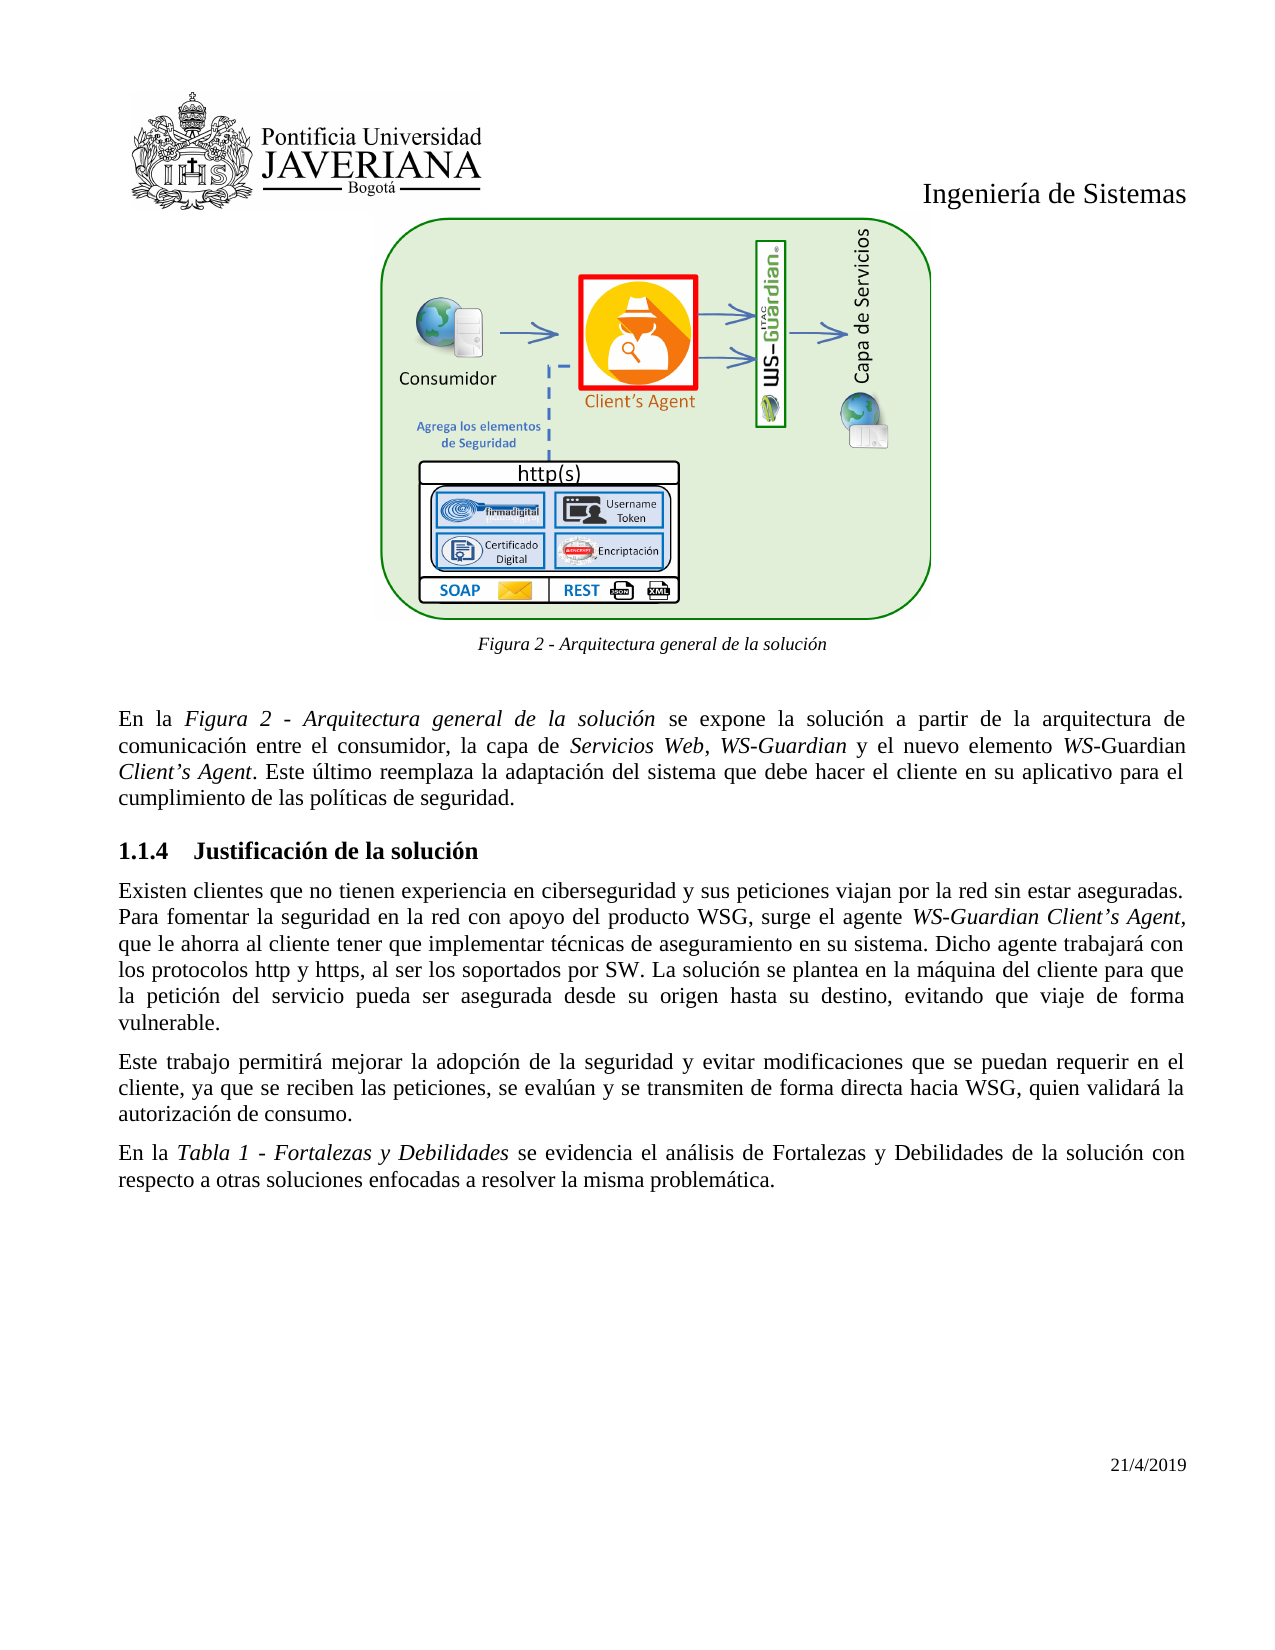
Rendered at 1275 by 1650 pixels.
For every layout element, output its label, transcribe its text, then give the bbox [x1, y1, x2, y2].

text En la Tabla 1 - Fortalezas y Debilidades se evidencia el análisis de Fortalezas y Debilidades de la solución con respecto a otras soluciones enfocadas a resolver la misma problemática. [118, 1139, 1186, 1192]
text Existen clientes que no tienen experiencia en ciberseguridad y sus peticiones viajan por la red sin estar aseguradas. Para fomentar la seguridad en la red con apoyo del producto WSG, surge el agente WS-Guardian Client’s Agent, que le ahorra al cliente tener que implementar técnicas de aseguramiento en su sistema. Dicho agente trabajará con los protocolos http y https, al ser los soportados por SW. La solución se plantea en la máquina del cliente para que la petición del servicio pueda ser asegurada desde su origen hasta su destino, evitando que viaje de forma vulnerable. [118, 877, 1186, 1035]
subtitle Justificación de la solución [118, 836, 1186, 864]
text En la Figura 2 - Arquitectura general de la solución se expone la solución a partir de la arquitectura de comunicación entre el consumidor, la capa de Servicios Web, WS-Guardian y el nuevo elemento WS-Guardian Client’s Agent. Este último reemplaza la adaptación del sistema que debe hacer el cliente en su aplicativo para el cumplimiento de las políticas de seguridad. [118, 705, 1186, 811]
text Figura 2 - Arquitectura general de la solución [118, 632, 1186, 654]
text Este trabajo permitirá mejorar la adopción de la seguridad y evitar modificaciones que se puedan requerir en el cliente, ya que se reciben las peticiones, se evalúan y se transmiten de forma directa hacia WSG, quien validará la autorización de consumo. [118, 1048, 1186, 1127]
picture [131, 92, 932, 620]
